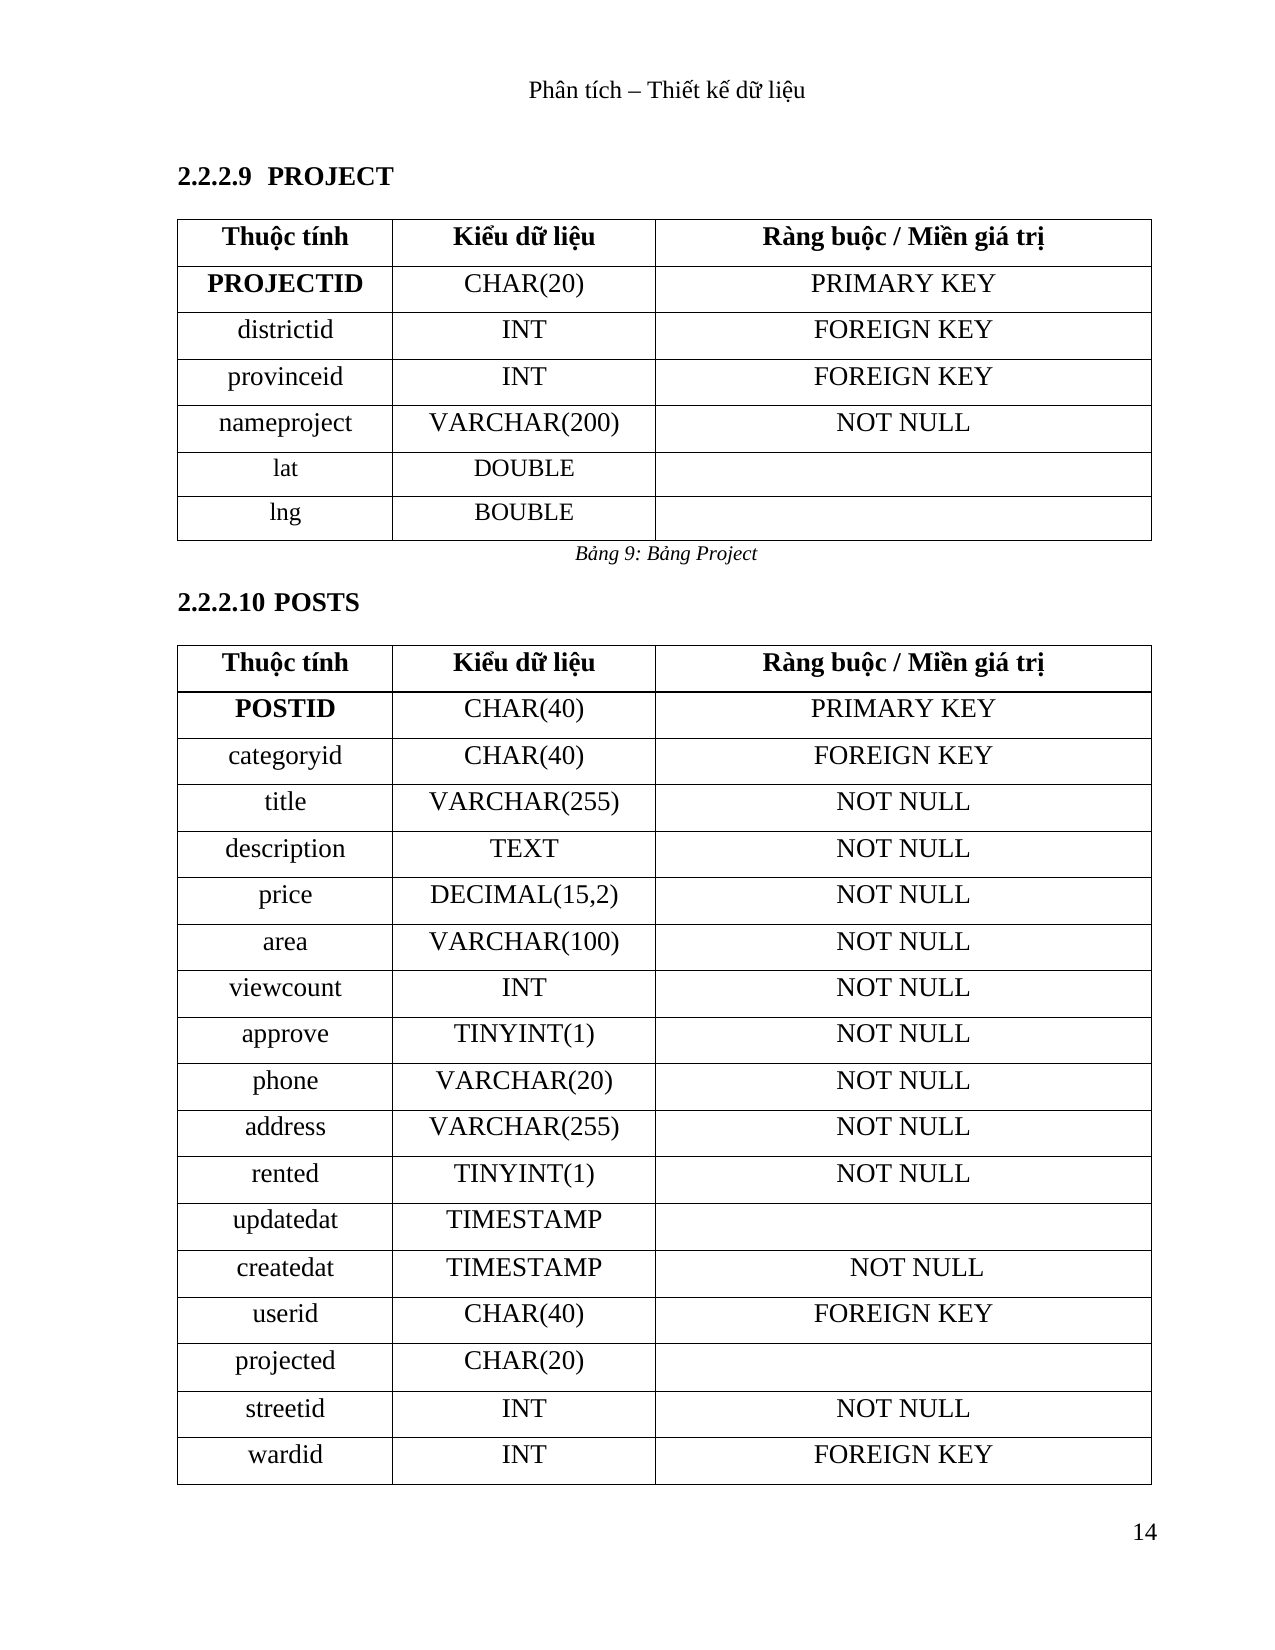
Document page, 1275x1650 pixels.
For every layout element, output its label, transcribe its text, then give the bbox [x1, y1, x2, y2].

subtitle PROJECT [177, 160, 1157, 191]
table_cell DOUBLE [393, 453, 655, 496]
table_cell VARCHAR(255) [393, 785, 655, 831]
table_cell rented [178, 1157, 392, 1202]
table_cell CHAR(20) [393, 1344, 655, 1391]
table_cell PROJECTID [178, 267, 392, 312]
table_cell VARCHAR(200) [393, 406, 655, 452]
table_cell NOT NULL [656, 1251, 1151, 1297]
table_cell VARCHAR(20) [393, 1064, 655, 1109]
table_cell TIMESTAMP [393, 1204, 655, 1250]
table_header Ràng buộc / Miền giá trị [656, 220, 1151, 266]
table_header Kiểu dữ liệu [393, 220, 655, 266]
table_cell INT [393, 313, 655, 359]
table_cell districtid [178, 313, 392, 359]
table_cell NOT NULL [656, 785, 1151, 831]
table_header Thuộc tính [178, 220, 392, 266]
table_cell [656, 1204, 1151, 1250]
table_cell createdat [178, 1251, 392, 1297]
table_cell categoryid [178, 739, 392, 784]
table_cell wardid [178, 1438, 392, 1484]
table_cell [656, 453, 1151, 496]
table_cell INT [393, 971, 655, 1017]
table_cell DECIMAL(15,2) [393, 878, 655, 924]
table_cell lng [178, 497, 392, 540]
table_cell NOT NULL [656, 406, 1151, 452]
table_cell FOREIGN KEY [656, 739, 1151, 784]
table_cell VARCHAR(100) [393, 925, 655, 970]
table_cell VARCHAR(255) [393, 1111, 655, 1156]
table_cell TINYINT(1) [393, 1018, 655, 1063]
table_cell NOT NULL [656, 832, 1151, 877]
table_cell TINYINT(1) [393, 1157, 655, 1202]
table_cell NOT NULL [656, 1064, 1151, 1109]
text Bảng 9: Bảng Project [177, 541, 1157, 565]
table_cell INT [393, 1392, 655, 1437]
table_cell PRIMARY KEY [656, 693, 1151, 738]
table_cell streetid [178, 1392, 392, 1437]
table_cell nameproject [178, 406, 392, 452]
table_cell FOREIGN KEY [656, 313, 1151, 359]
table_cell BOUBLE [393, 497, 655, 540]
table_cell lat [178, 453, 392, 496]
table_cell CHAR(20) [393, 267, 655, 312]
table_cell phone [178, 1064, 392, 1109]
table_cell provinceid [178, 360, 392, 405]
table_cell description [178, 832, 392, 877]
table_header Thuộc tính [178, 646, 392, 691]
table_cell address [178, 1111, 392, 1156]
table_cell NOT NULL [656, 1018, 1151, 1063]
table_cell TEXT [393, 832, 655, 877]
subtitle POSTS [177, 586, 1157, 617]
table_cell FOREIGN KEY [656, 360, 1151, 405]
table_cell [656, 1344, 1151, 1391]
table_cell price [178, 878, 392, 924]
table_cell FOREIGN KEY [656, 1298, 1151, 1343]
table_cell PRIMARY KEY [656, 267, 1151, 312]
table_cell NOT NULL [656, 1157, 1151, 1202]
table_cell NOT NULL [656, 971, 1151, 1017]
table_cell projected [178, 1344, 392, 1391]
table_cell NOT NULL [656, 1111, 1151, 1156]
table_header Kiểu dữ liệu [393, 646, 655, 691]
table_cell POSTID [178, 693, 392, 738]
table_cell FOREIGN KEY [656, 1438, 1151, 1484]
table_cell INT [393, 360, 655, 405]
table_cell updatedat [178, 1204, 392, 1250]
table_cell CHAR(40) [393, 693, 655, 738]
table_cell viewcount [178, 971, 392, 1017]
table_header Ràng buộc / Miền giá trị [656, 646, 1151, 691]
table_cell NOT NULL [656, 878, 1151, 924]
table_cell TIMESTAMP [393, 1251, 655, 1297]
table_cell [656, 497, 1151, 540]
table_cell userid [178, 1298, 392, 1343]
table_cell CHAR(40) [393, 1298, 655, 1343]
table_cell CHAR(40) [393, 739, 655, 784]
table_cell area [178, 925, 392, 970]
table_cell title [178, 785, 392, 831]
table_cell INT [393, 1438, 655, 1484]
table_cell NOT NULL [656, 925, 1151, 970]
table_cell approve [178, 1018, 392, 1063]
table_cell NOT NULL [656, 1392, 1151, 1437]
